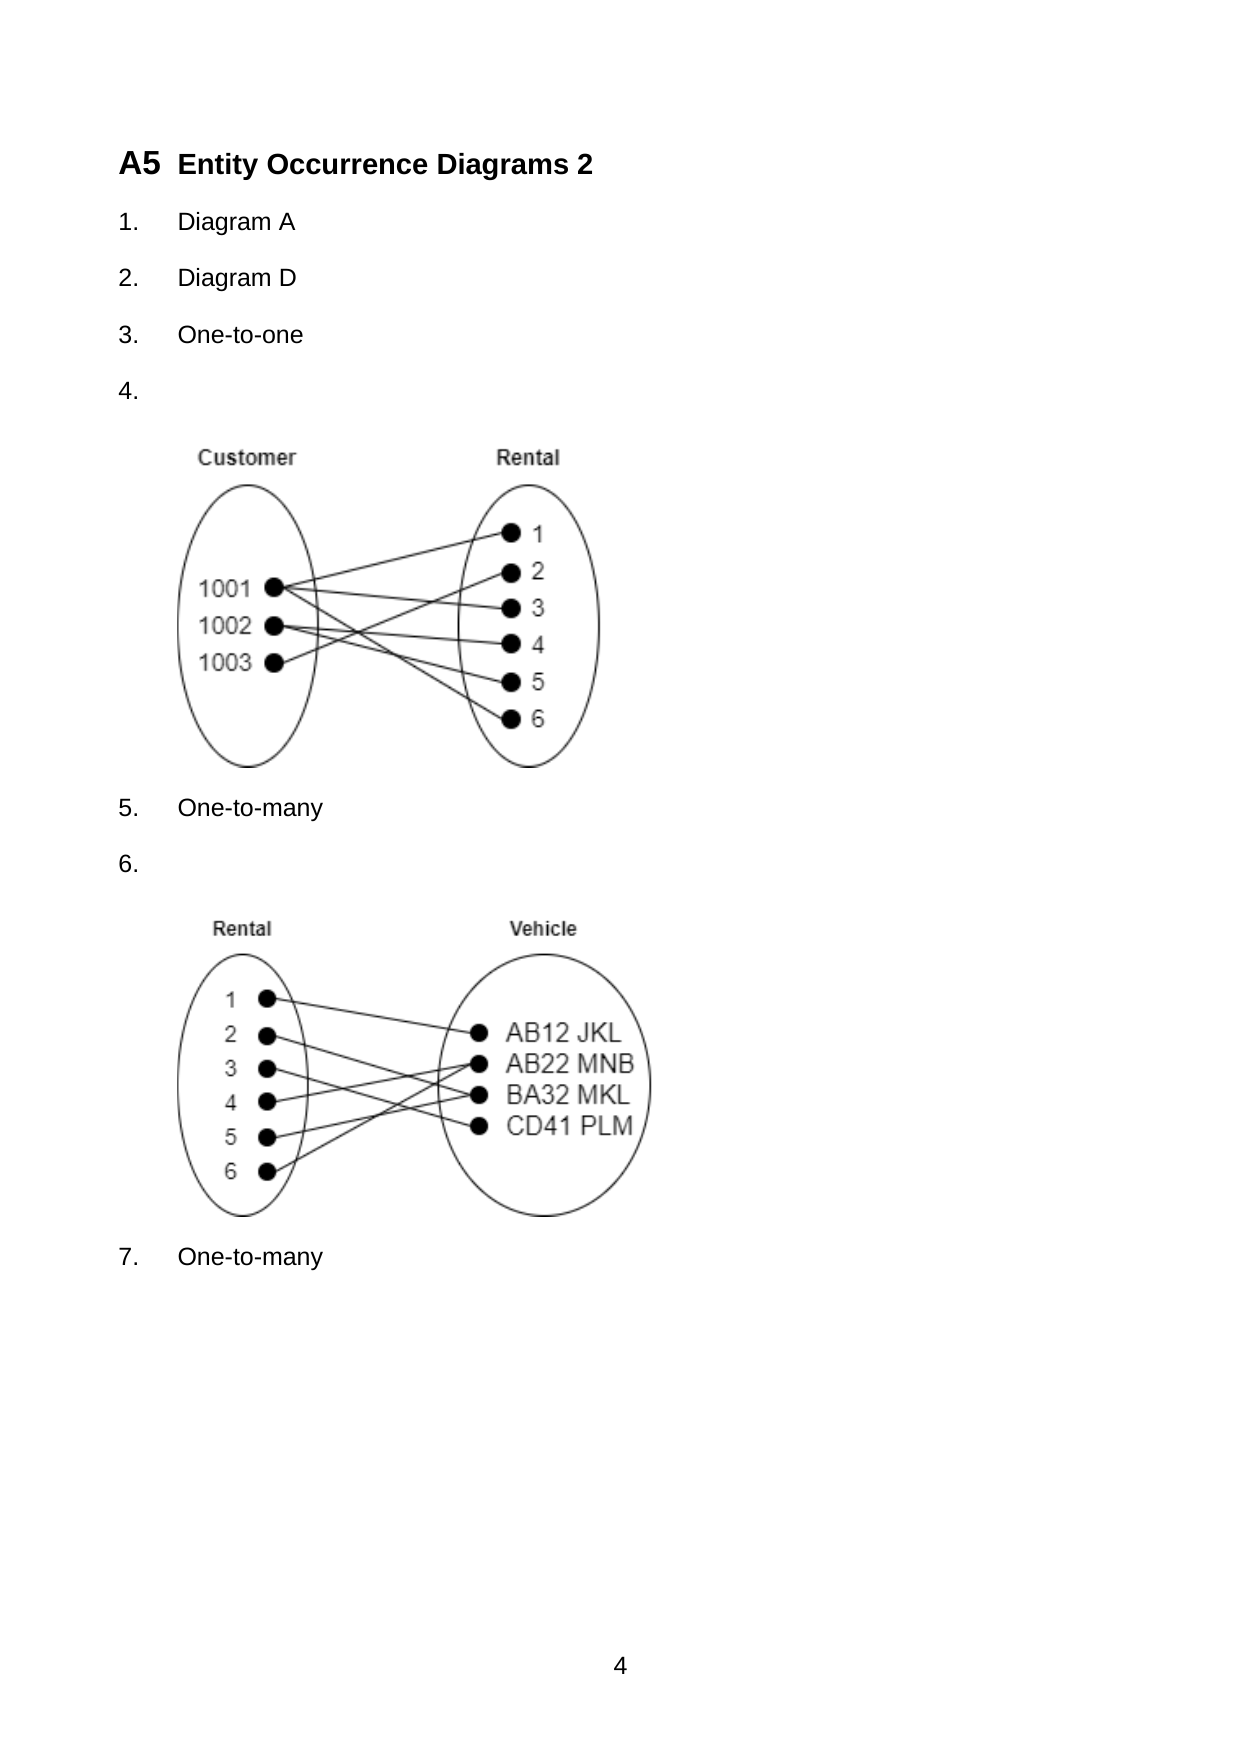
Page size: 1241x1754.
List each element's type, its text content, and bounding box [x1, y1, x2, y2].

list One-to-many [118, 1242, 1122, 1271]
list One-to-many [118, 792, 1122, 821]
list One-to-one [118, 320, 1122, 348]
picture [177, 432, 602, 768]
list Diagram D [118, 263, 1122, 292]
picture [177, 905, 653, 1217]
list Diagram A [118, 207, 1122, 235]
text Entity Occurrence Diagrams 2 [118, 143, 1122, 182]
